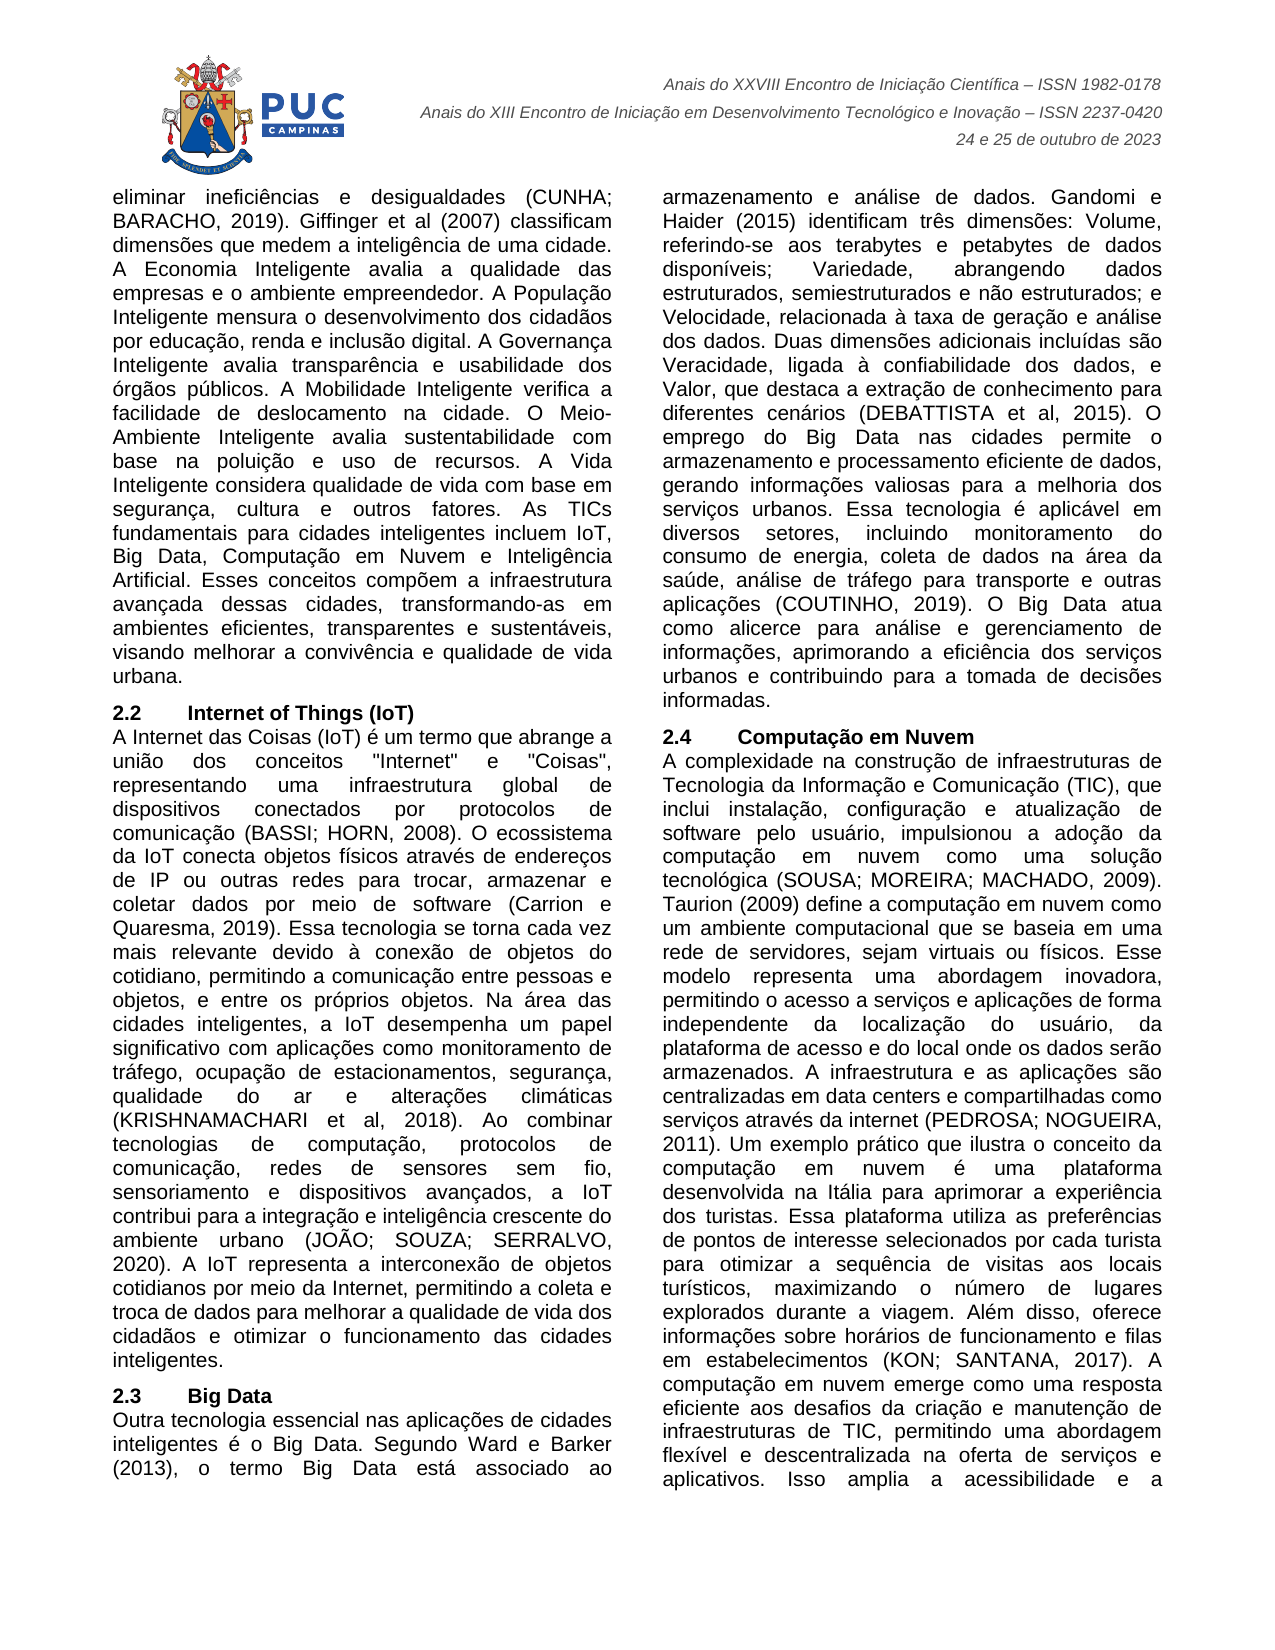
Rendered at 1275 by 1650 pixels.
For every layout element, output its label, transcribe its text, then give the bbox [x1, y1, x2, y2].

text Outra tecnologia essencial nas aplicações de cidades inteligentes é o Big Data. Segundo Ward e Barker (2013), o termo Big Data está associado ao armazenamento e análise de dados. Gandomi e Haider (2015) identificam três dimensões: Volume, referindo-se aos terabytes e petabytes de dados disponíveis; Variedade, abrangendo dados estruturados, semiestruturados e não estruturados; e Velocidade, relacionada à taxa de geração e análise dos dados. Duas dimensões adicionais incluídas são Veracidade, ligada à confiabilidade dos dados, e Valor, que destaca a extração de conhecimento para diferentes cenários (DEBATTISTA et al, 2015). O emprego do Big Data nas cidades permite o armazenamento e processamento eficiente de dados, gerando informações valiosas para a melhoria dos serviços urbanos. Essa tecnologia é aplicável em diversos setores, incluindo monitoramento do consumo de energia, coleta de dados na área da saúde, análise de tráfego para transporte e outras aplicações (COUTINHO, 2019). O Big Data atua como alicerce para análise e gerenciamento de informações, aprimorando a eficiência dos serviços urbanos e contribuindo para a tomada de decisões informadas. [662, 185, 1162, 712]
text A Internet das Coisas (IoT) é um termo que abrange a união dos conceitos "Internet" e "Coisas", representando uma infraestrutura global de dispositivos conectados por protocolos de comunicação (BASSI; HORN, 2008). O ecossistema da IoT conecta objetos físicos através de endereços de IP ou outras redes para trocar, armazenar e coletar dados por meio de software (Carrion e Quaresma, 2019). Essa tecnologia se torna cada vez mais relevante devido à conexão de objetos do cotidiano, permitindo a comunicação entre pessoas e objetos, e entre os próprios objetos. Na área das cidades inteligentes, a IoT desempenha um papel significativo com aplicações como monitoramento de tráfego, ocupação de estacionamentos, segurança, qualidade do ar e alterações climáticas (KRISHNAMACHARI et al, 2018). Ao combinar tecnologias de computação, protocolos de comunicação, redes de sensores sem fio, sensoriamento e dispositivos avançados, a IoT contribui para a integração e inteligência crescente do ambiente urbano (JOÃO; SOUZA; SERRALVO, 2020). A IoT representa a interconexão de objetos cotidianos por meio da Internet, permitindo a coleta e troca de dados para melhorar a qualidade de vida dos cidadãos e otimizar o funcionamento das cidades inteligentes. [112, 724, 613, 1371]
list Computação em Nuvem [662, 724, 1162, 748]
list Internet of Things (IoT) [112, 701, 613, 724]
list Big Data [112, 1384, 613, 1408]
picture [162, 55, 344, 175]
